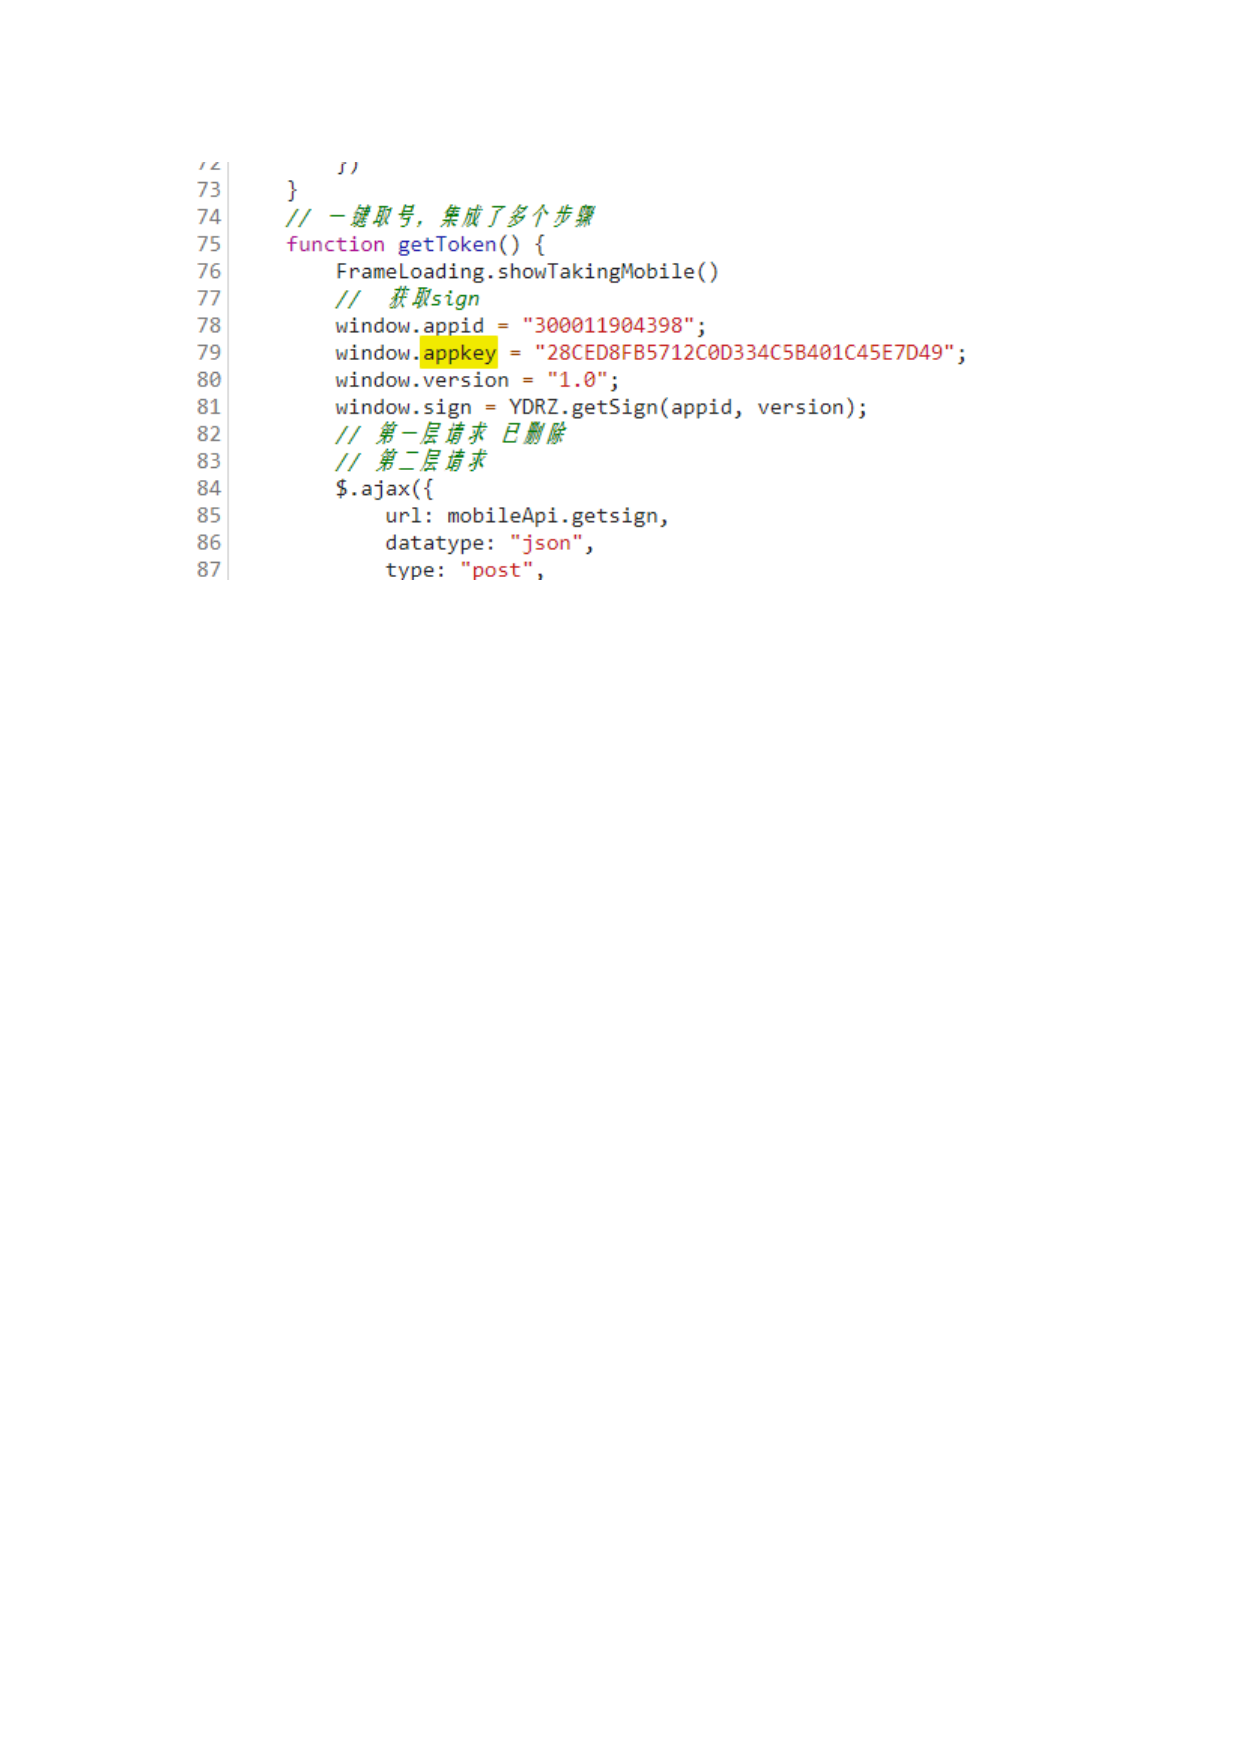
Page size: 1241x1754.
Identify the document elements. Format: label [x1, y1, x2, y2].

picture [187, 162, 1053, 580]
